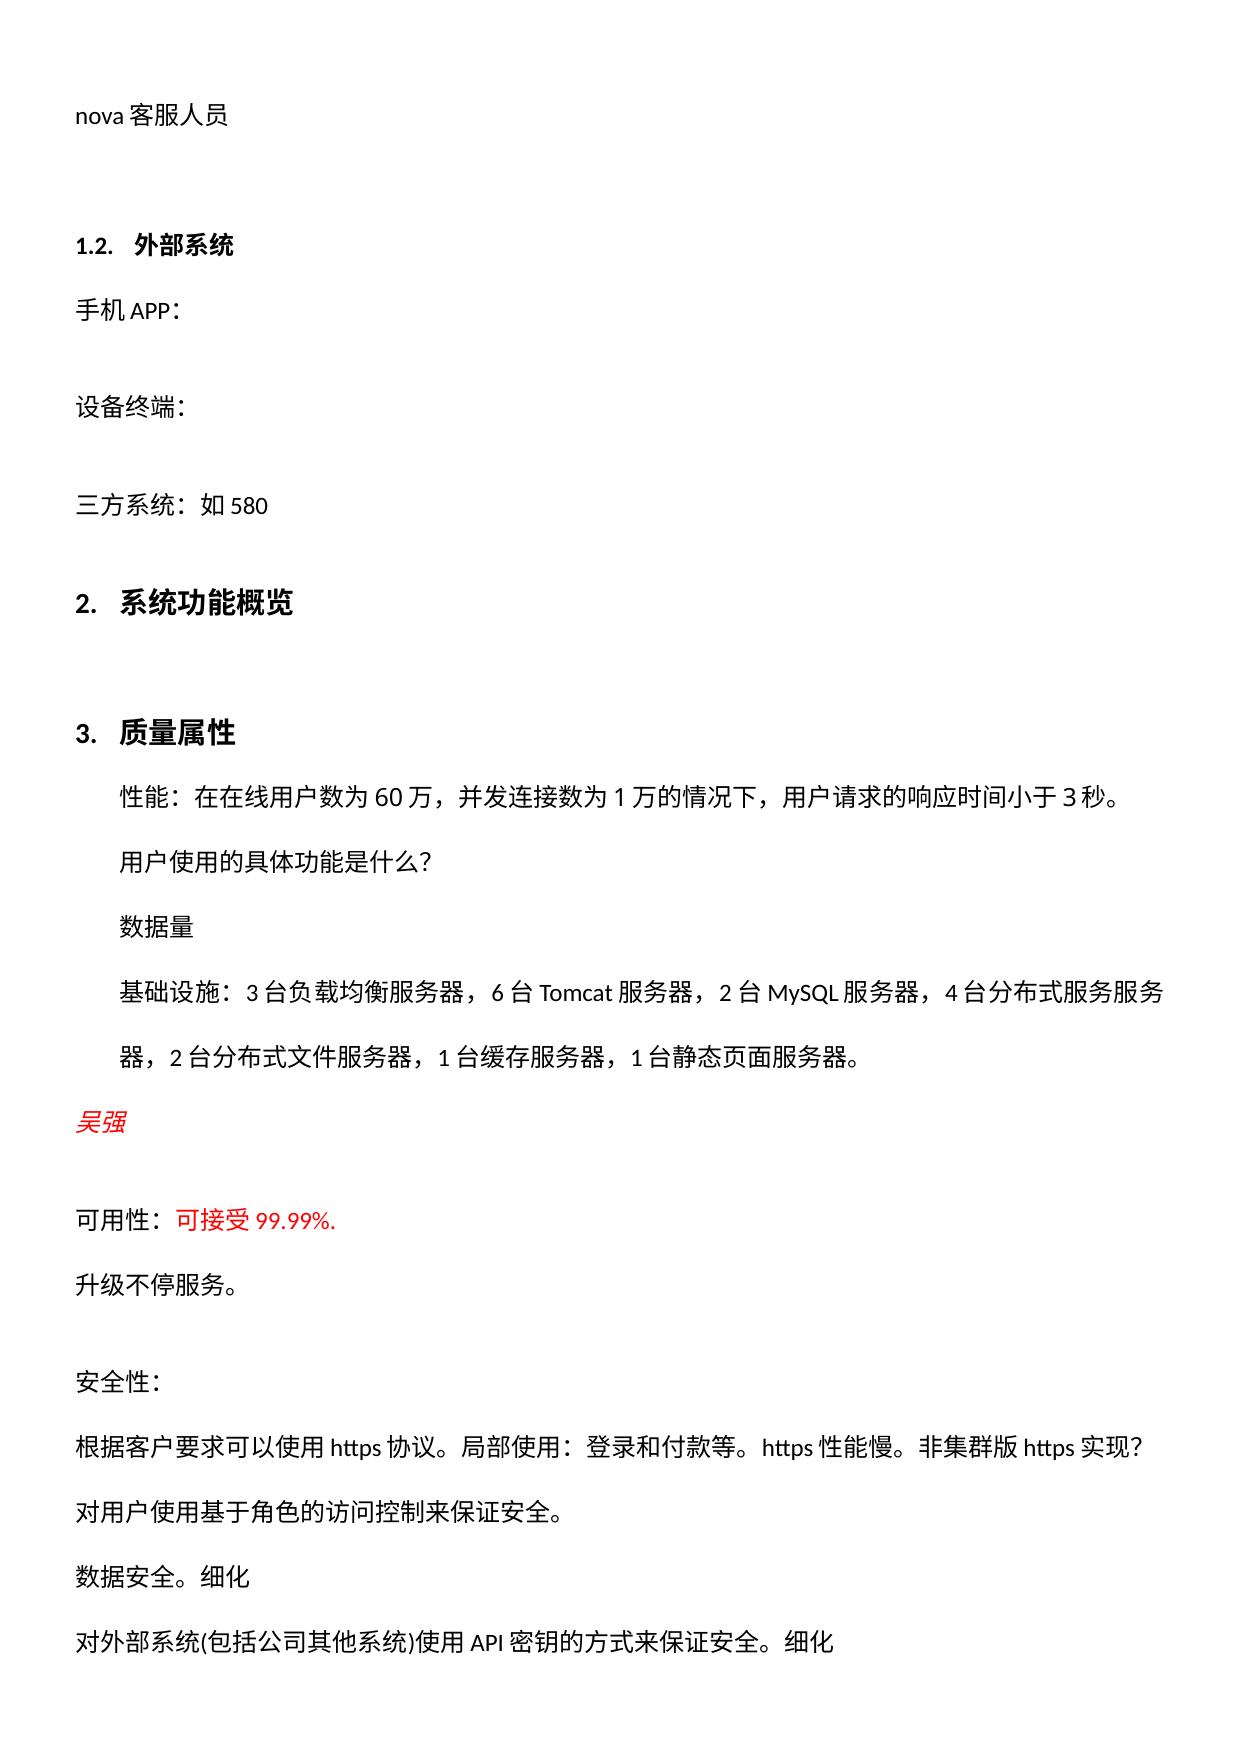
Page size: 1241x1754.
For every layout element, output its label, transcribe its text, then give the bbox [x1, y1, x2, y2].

text 安全性： [75, 1348, 1165, 1413]
text 手机APP： [75, 276, 1165, 341]
list 系统功能概览 [75, 568, 1165, 633]
list 外部系统 [75, 211, 1165, 276]
text 对用户使用基于角色的访问控制来保证安全。 [75, 1478, 1165, 1543]
list 数据量 [119, 893, 1165, 958]
text 对外部系统(包括公司其他系统)使用API 密钥的方式来保证安全。细化 [75, 1608, 1165, 1673]
text 数据安全。细化 [75, 1543, 1165, 1608]
list 性能：在在线用户数为60万，并发连接数为1万的情况下，用户请求的响应时间小于3秒。 [119, 763, 1165, 828]
text 吴强 [75, 1088, 1165, 1153]
list 质量属性 [75, 698, 1165, 763]
text nova客服人员 [75, 81, 1165, 146]
text 升级不停服务。 [75, 1251, 1165, 1316]
text 根据客户要求可以使用https协议。局部使用：登录和付款等。https性能慢。非集群版https实现？ [75, 1413, 1165, 1478]
text 三方系统：如580 [75, 471, 1165, 536]
list 用户使用的具体功能是什么？ [119, 828, 1165, 893]
text 设备终端： [75, 373, 1165, 438]
text 可用性：可接受99.99%. [75, 1186, 1165, 1251]
list 基础设施：3台负载均衡服务器，6台Tomcat服务器，2台MySQL服务器，4台分布式服务服务器，2台分布式文件服务器，1台缓存服务器，1台静态页面服务器。 [119, 958, 1165, 1088]
